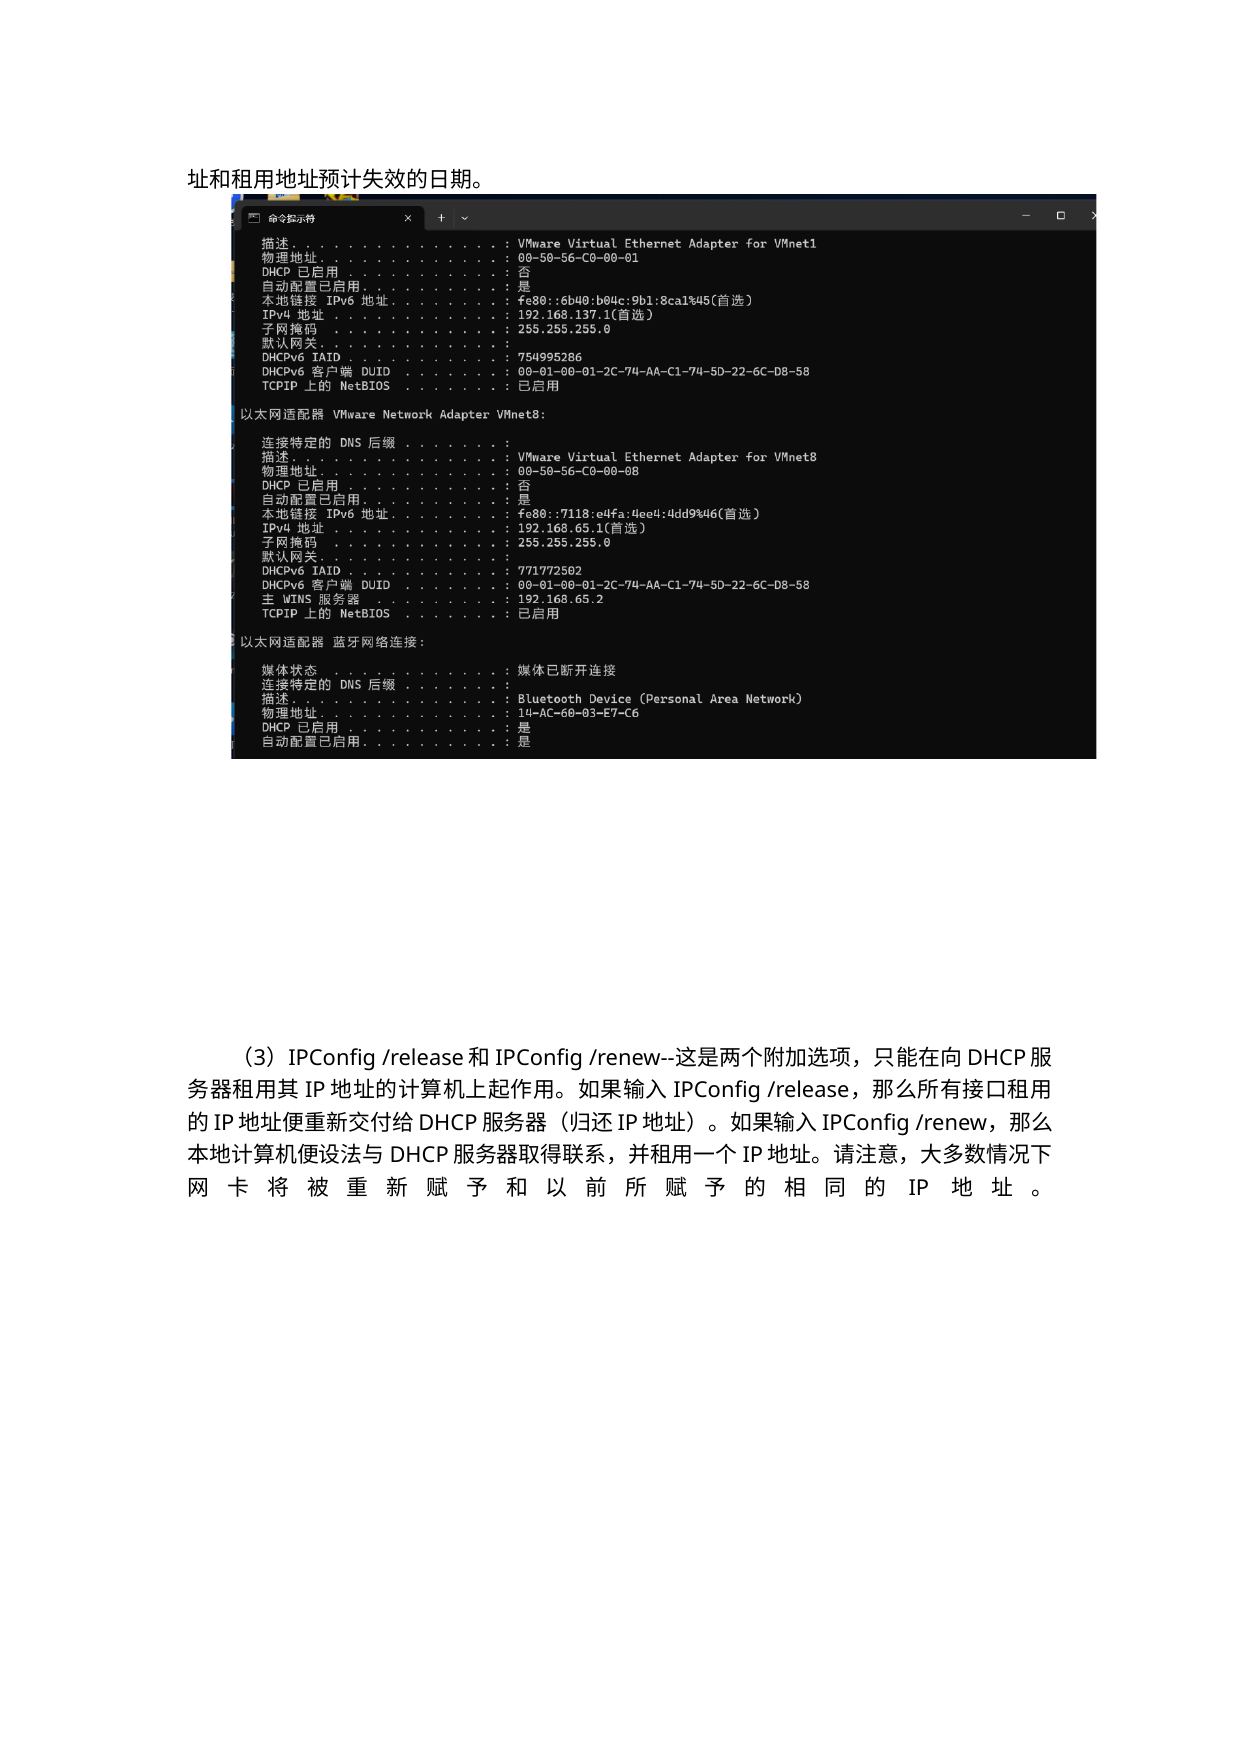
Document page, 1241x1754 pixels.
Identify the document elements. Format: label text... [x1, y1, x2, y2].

text （3）IPConfig /release和IPConfig /renew--这是两个附加选项，只能在向DHCP服务器租用其IP地址的计算机上起作用。如果输入IPConfig /release，那么所有接口租用的IP地址便重新交付给DHCP服务器（归还IP地址）。如果输入IPConfig /renew，那么本地计算机便设法与DHCP服务器取得联系，并租用一个IP地址。请注意，大多数情况下网卡将被重新赋予和以前所赋予的相同的IP地址。 [187, 1039, 1053, 1202]
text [187, 162, 1053, 194]
picture [231, 194, 1097, 759]
